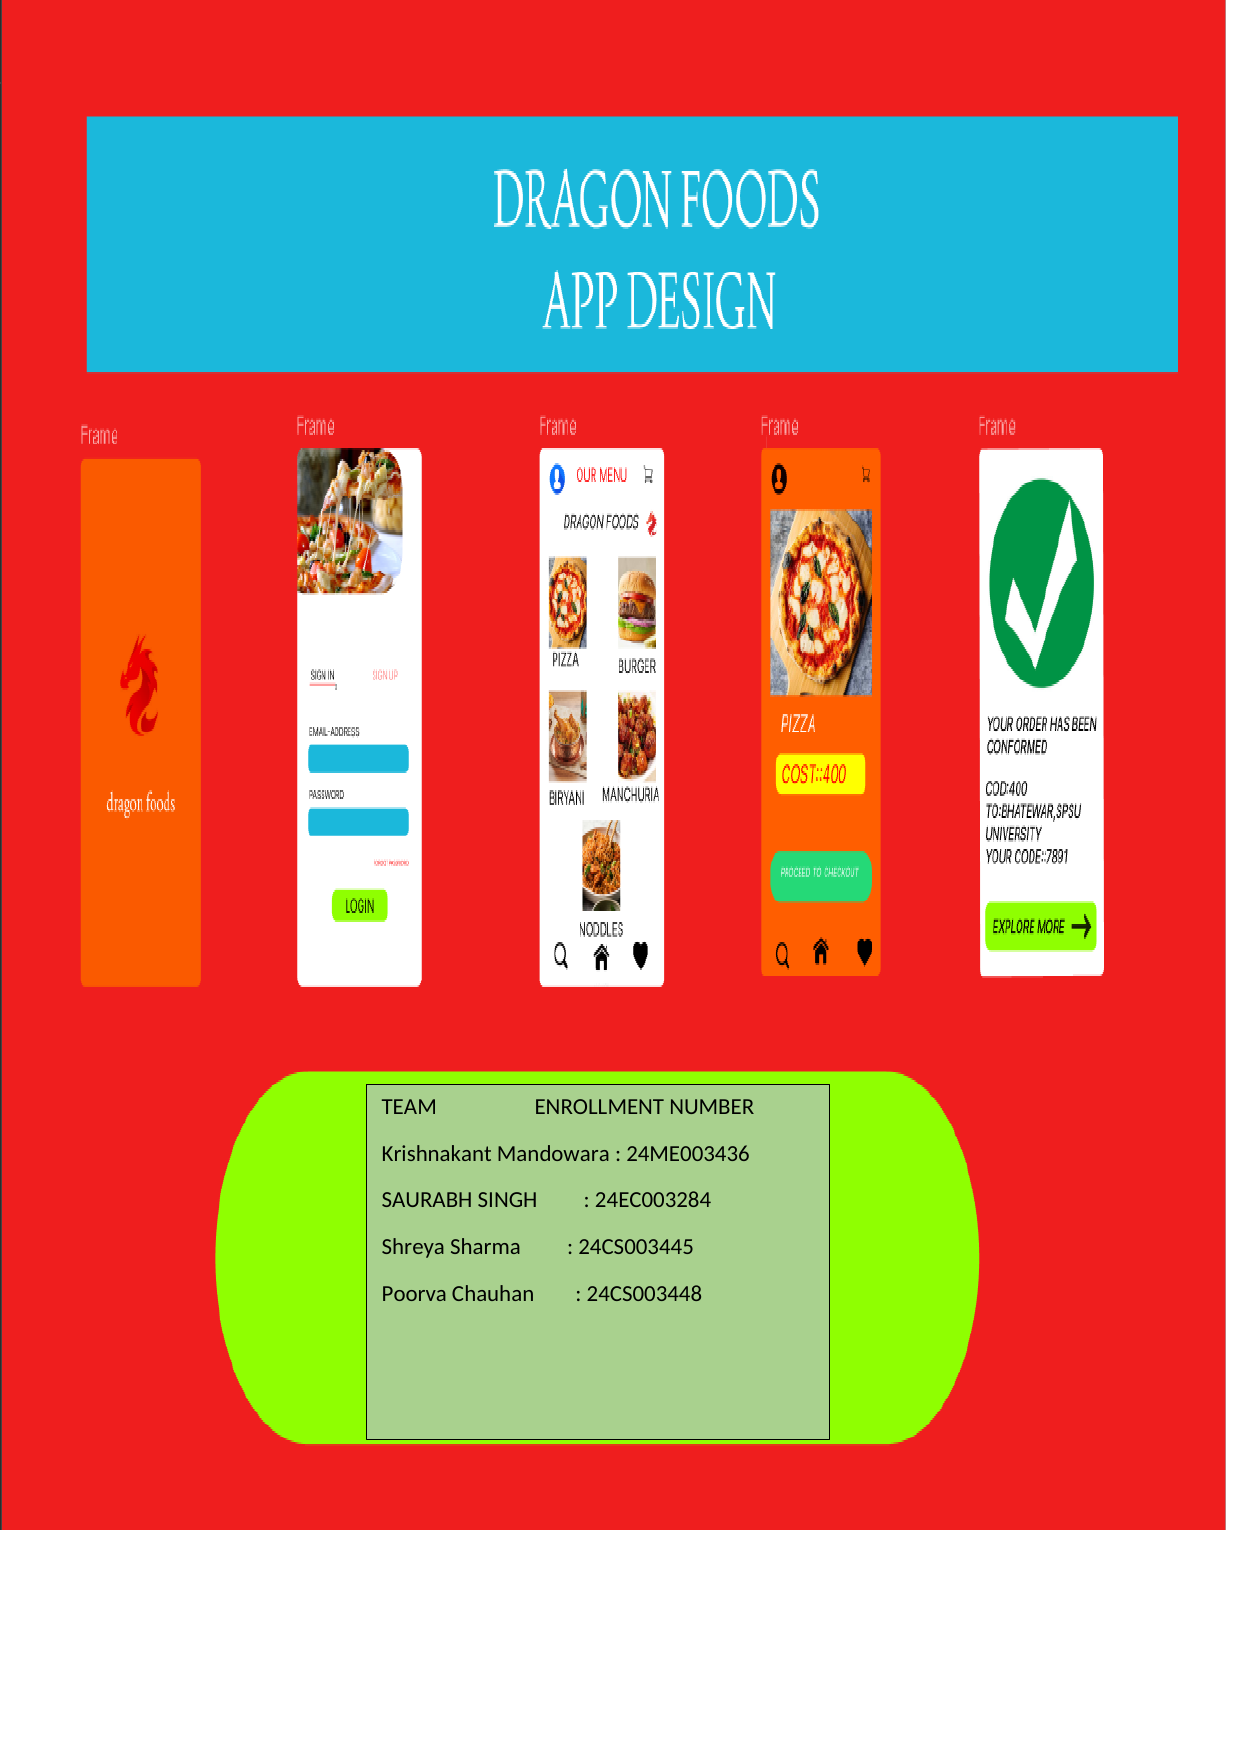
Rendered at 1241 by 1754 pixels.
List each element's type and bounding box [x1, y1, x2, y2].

picture [0, 0, 1226, 1530]
